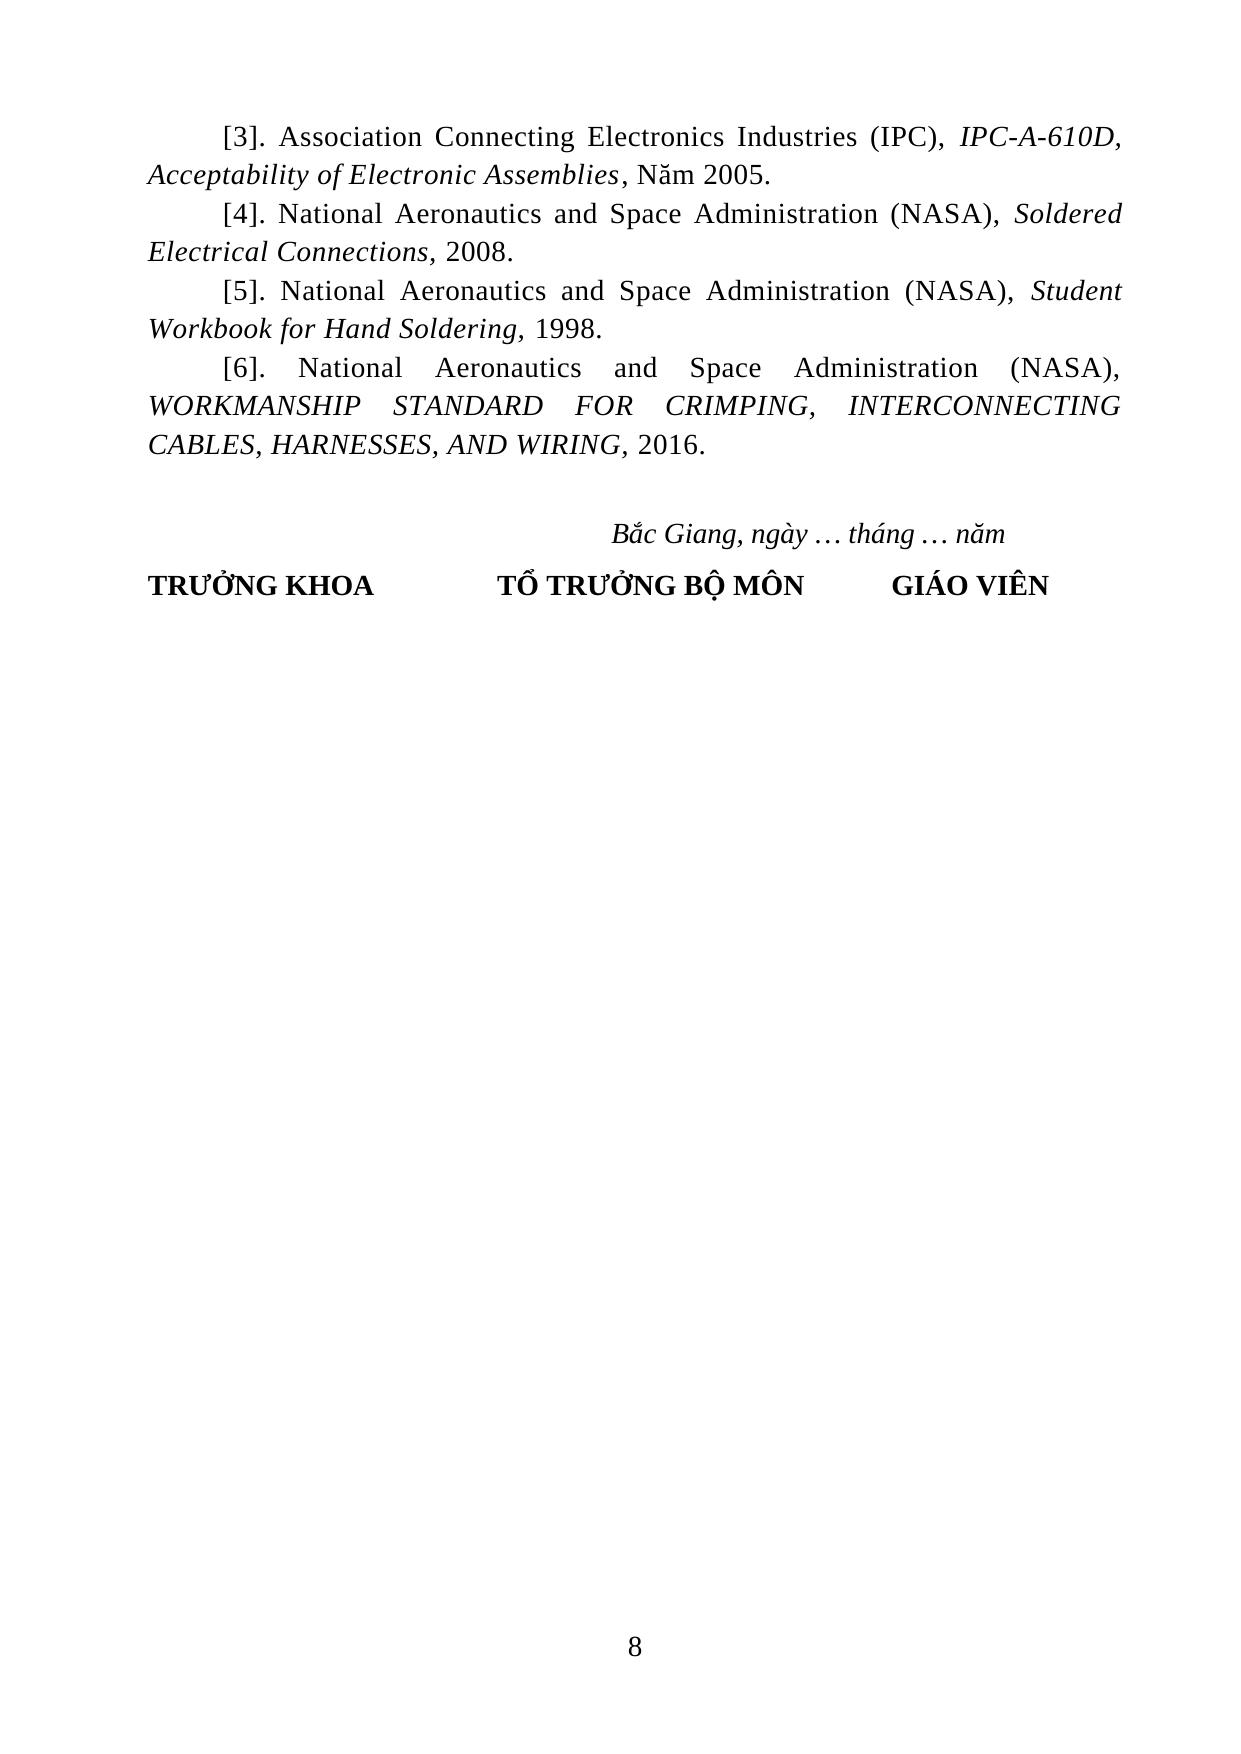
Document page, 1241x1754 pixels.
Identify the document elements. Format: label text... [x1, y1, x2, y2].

table_header TRƯỞNG KHOA [136, 555, 486, 759]
table_header TỔ TRƯỞNG BỘ MÔN [486, 555, 830, 759]
text [3]. Association Connecting Electronics Industries (IPC), IPC-A-610D, Acceptability of Electronic Assemblies, Năm 2005. [148, 119, 1122, 191]
text Bắc Giang, ngày … tháng … năm [148, 517, 1005, 550]
text [4]. National Aeronautics and Space Administration (NASA), Soldered Electrical Connections, 2008. [148, 196, 1122, 268]
text [5]. National Aeronautics and Space Administration (NASA), Student Workbook for Hand Soldering, 1998. [148, 273, 1122, 345]
table_header GIÁO VIÊN [830, 555, 1110, 759]
text [6]. National Aeronautics and Space Administration (NASA), WORKMANSHIP STANDARD FOR CRIMPING, INTERCONNECTING CABLES, HARNESSES, AND WIRING, 2016. [148, 350, 1122, 461]
